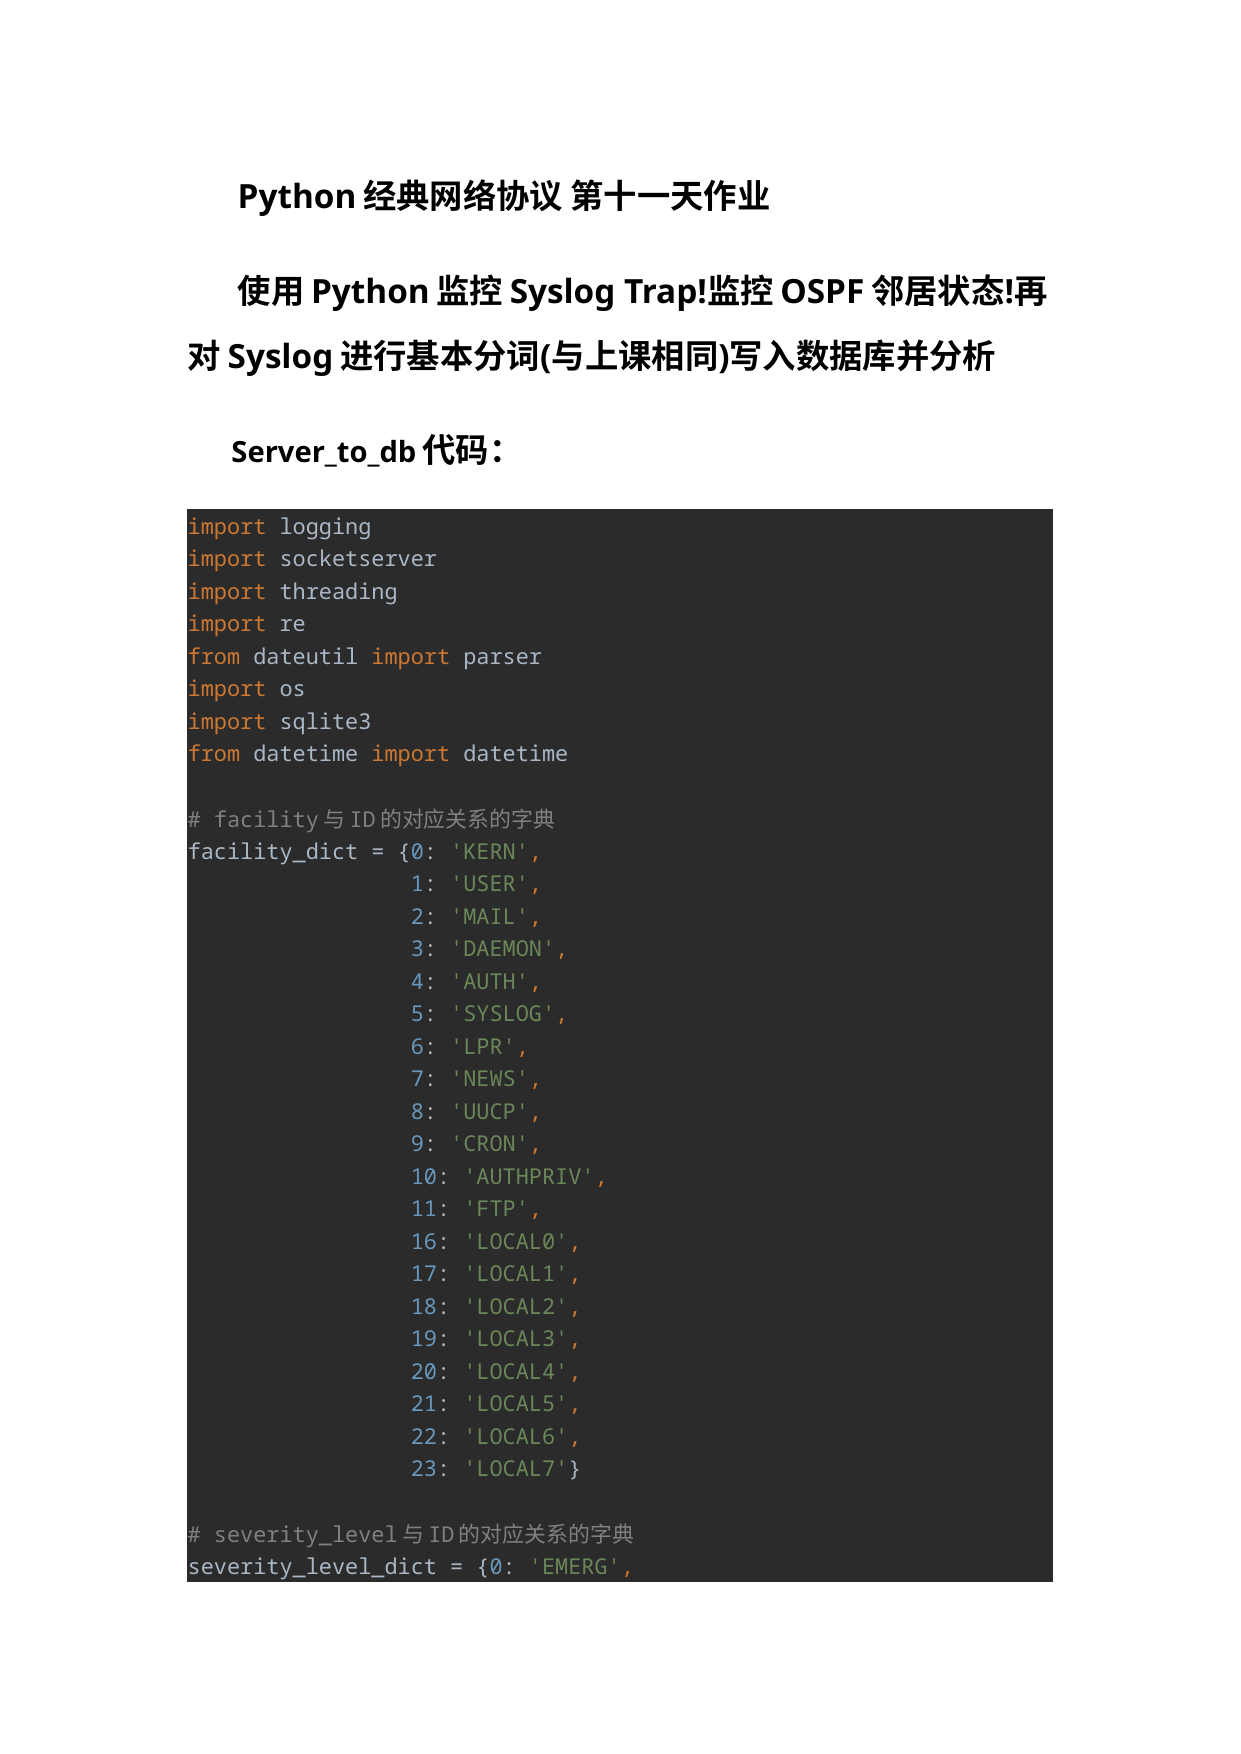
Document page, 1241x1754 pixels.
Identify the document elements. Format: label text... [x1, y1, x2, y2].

text Python经典网络协议 第十一天作业 [187, 162, 1053, 227]
text 使用Python监控Syslog Trap!监控OSPF邻居状态!再对Syslog进行基本分词(与上课相同)写入数据库并分析 [187, 256, 1053, 386]
text Server_to_db代码： [187, 415, 1053, 480]
